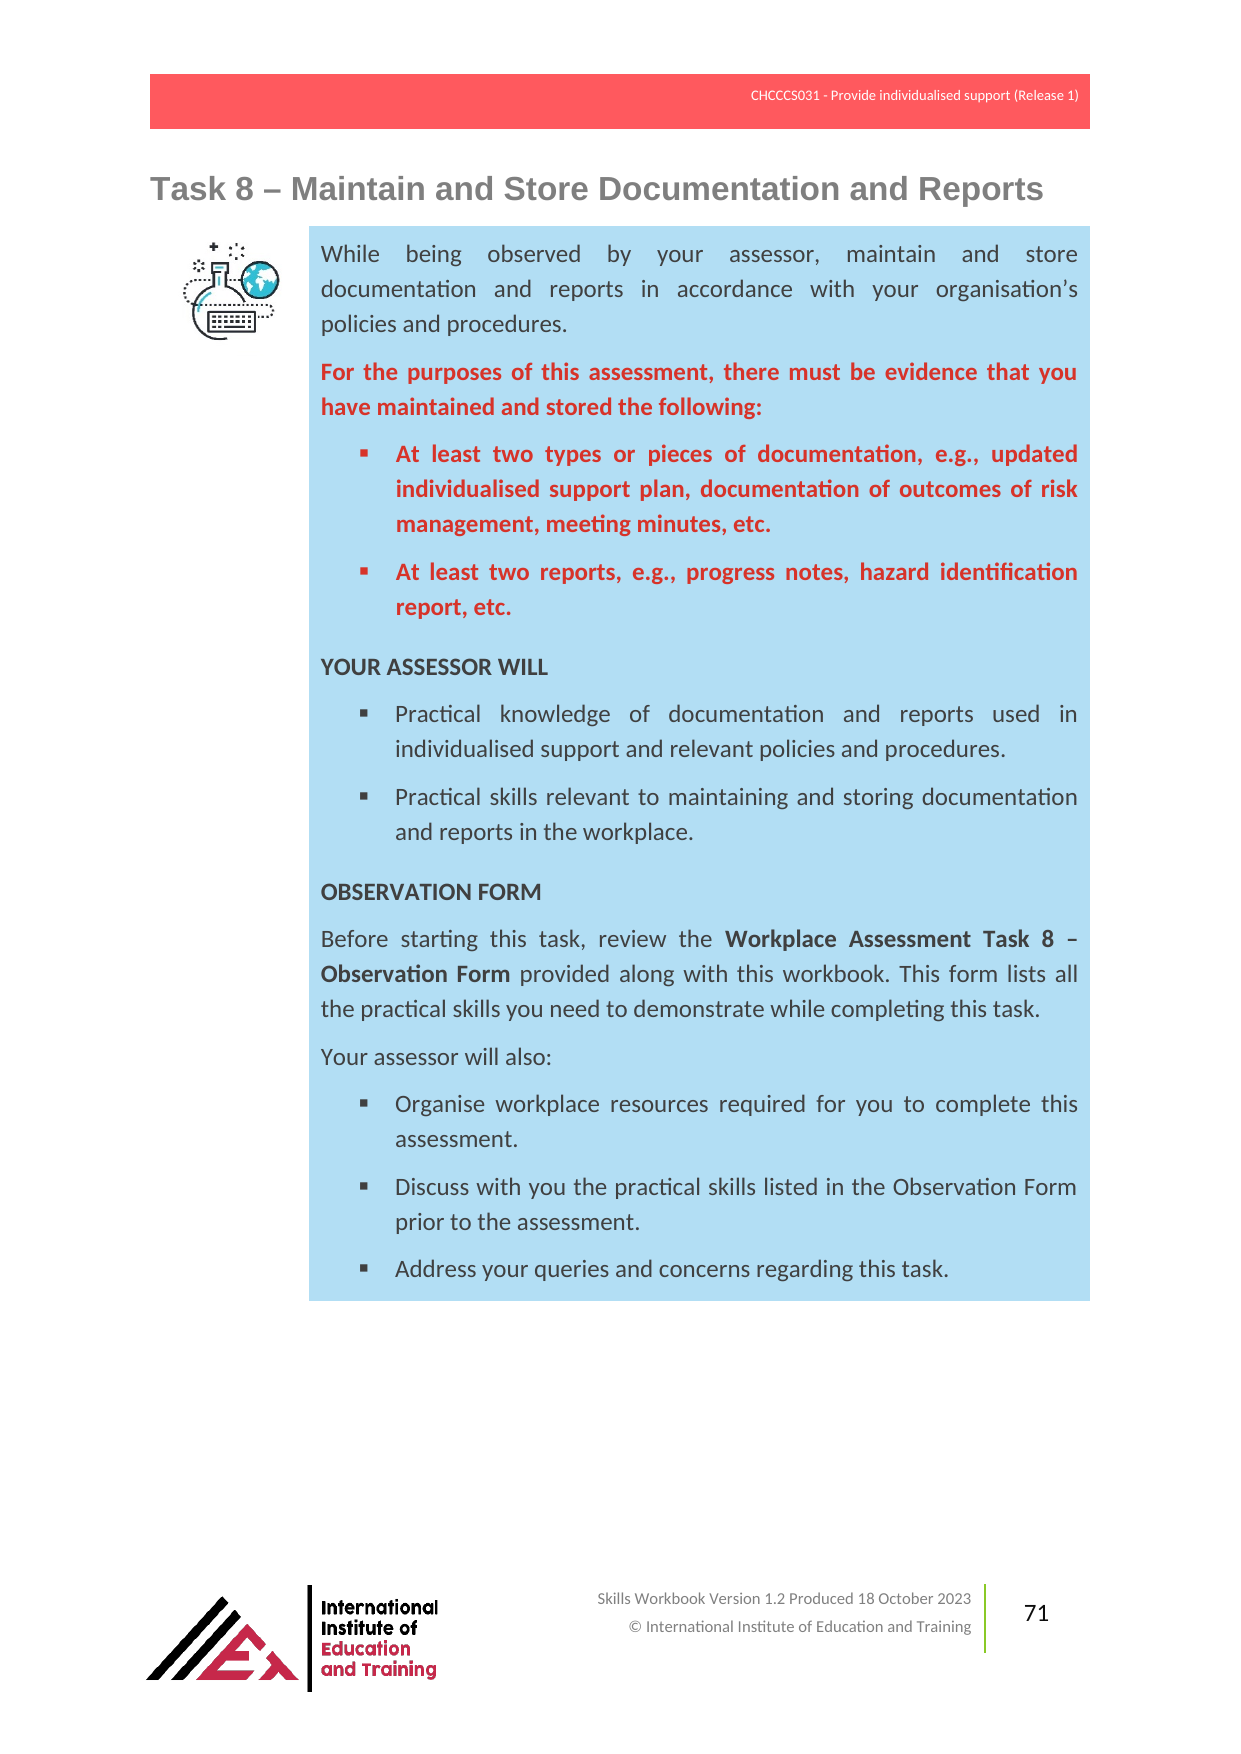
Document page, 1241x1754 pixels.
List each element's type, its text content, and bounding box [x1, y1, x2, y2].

table_header While being observed by your assessor, maintain and store documentation and reports in accordance with your organisation’s policies and procedures. For the purposes of this assessment, there must be evidence that you have maintained and stored the following: At least two types or pieces of documentation, e.g., updated individualised support plan, documentation of outcomes of risk management, meeting minutes, etc. At least two reports, e.g., progress notes, hazard identification report, etc. YOUR ASSESSOR WILL Practical knowledge of documentation and reports used in individualised support and relevant policies and procedures. Practical skills relevant to maintaining and storing documentation and reports in the workplace. OBSERVATION FORM Before starting this task, review the Workplace Assessment Task 8 – Observation Form provided along with this workbook. This form lists all the practical skills you need to demonstrate while completing this task. Your assessor will also: Organise workplace resources required for you to complete this assessment. Discuss with you the practical skills listed in the Observation Form prior to the assessment. Address your queries and concerns regarding this task. [309, 226, 1090, 1301]
picture [173, 238, 286, 356]
table_header [150, 226, 309, 1301]
subtitle Task 8 – Maintain and Store Documentation and Reports [150, 169, 1090, 208]
picture [145, 1585, 438, 1692]
